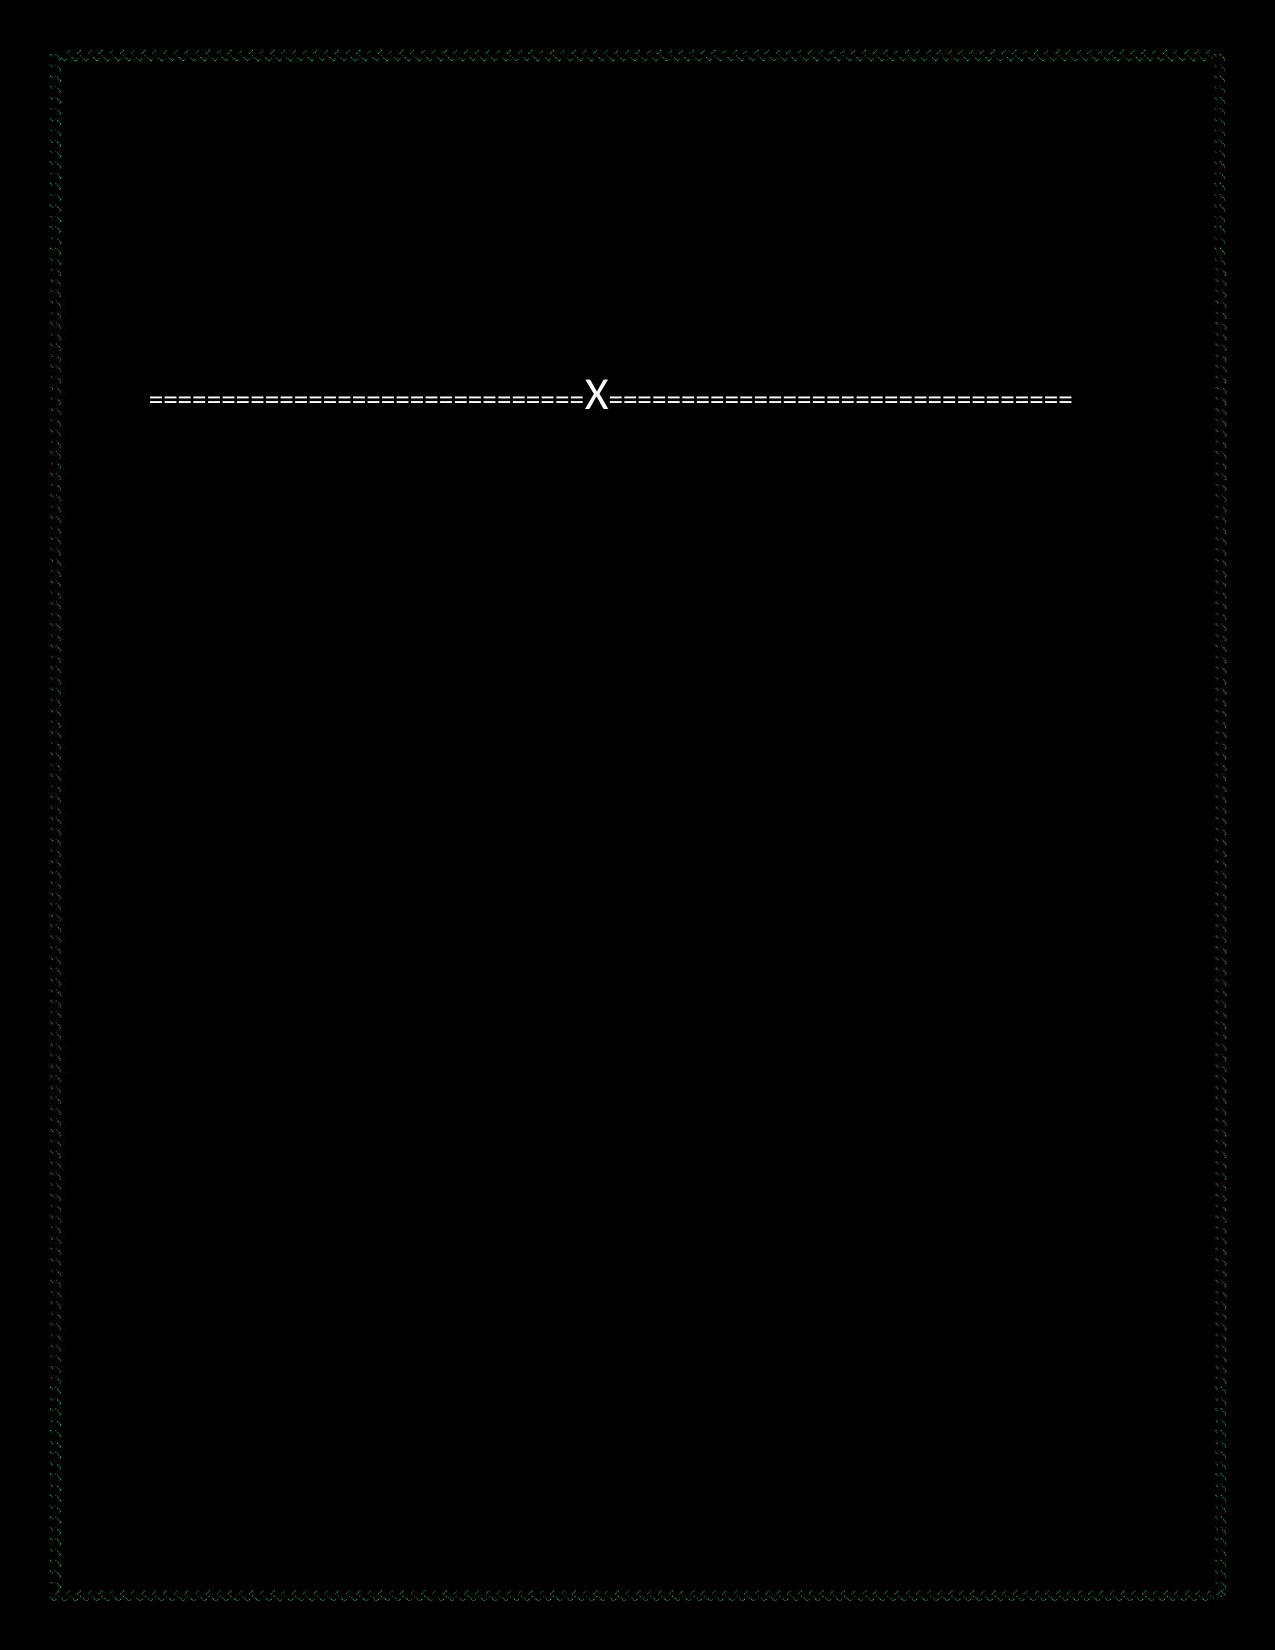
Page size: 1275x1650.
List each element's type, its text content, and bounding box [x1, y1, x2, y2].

picture [0, 0, 1275, 1650]
text ==============================X================================ [148, 365, 1150, 421]
